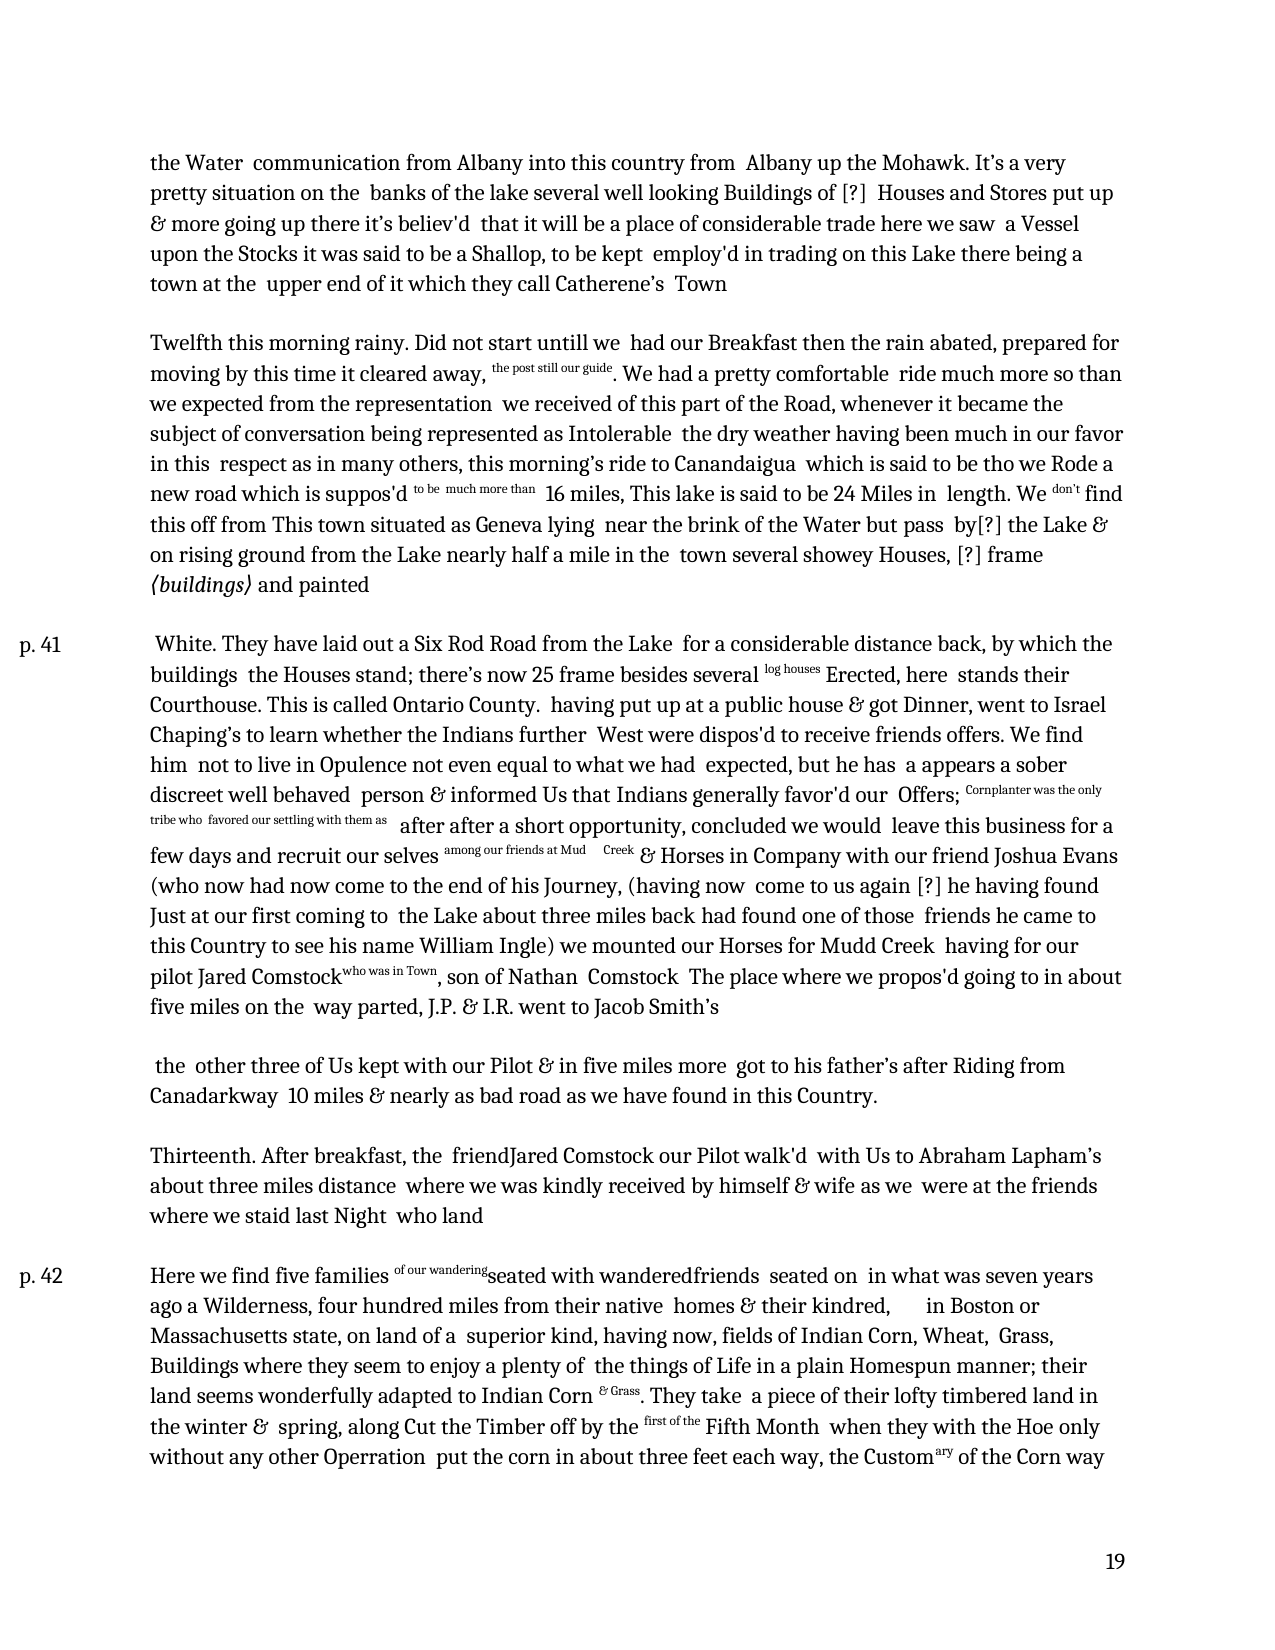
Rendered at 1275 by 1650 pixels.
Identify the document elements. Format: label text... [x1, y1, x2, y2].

text Thirteenth. After breakfast, the friendJared Comstock our Pilot walk'd with Us to Abraham Lapham’s about three miles distance where we was kindly received by himself & wife as we were at the friends where we staid last Night who land [150, 1143, 1125, 1229]
text White. They have laid out a Six Rod Road from the Lake for a considerable distance back, by which the buildings the Houses stand; there’s now 25 frame besides several log houses Erected, here stands their Courthouse. This is called Ontario County. having put up at a public house & got Dinner, went to Israel Chaping’s to learn whether the Indians further West were dispos'd to receive friends offers. We find him not to live in Opulence not even equal to what we had expected, but he has a appears a sober discreet well behaved person & informed Us that Indians generally favor'd our Offers; Cornplanter was the only tribe who favored our settling with them as after after a short opportunity, concluded we would leave this business for a few days and recruit our selves among our friends at Mud Creek & Horses in Company with our friend Joshua Evans (who now had now come to the end of his Journey, (having now come to us again [?] he having found Just at our first coming to the Lake about three miles back had found one of those friends he came to this Country to see his name William Ingle) we mounted our Horses for Mudd Creek having for our pilot Jared Comstockwho was in Town, son of Nathan Comstock The place where we propos'd going to in about five miles on the way parted, J.P. & I.R. went to Jacob Smith’s [150, 631, 1125, 1020]
text the other three of Us kept with our Pilot & in five miles more got to his father’s after Riding from Canadarkway 10 miles & nearly as bad road as we have found in this Country. [150, 1053, 1125, 1110]
text p. 42 [19, 1263, 107, 1289]
text Twelfth this morning rainy. Did not start untill we had our Breakfast then the rain abated, prepared for moving by this time it cleared away, the post still our guide. We had a pretty comfortable ride much more so than we expected from the representation we received of this part of the Road, whenever it became the subject of conversation being represented as Intolerable the dry weather having been much in our favor in this respect as in many others, this morning’s ride to Canandaigua which is said to be tho we Rode a new road which is suppos'd to be much more than 16 miles, This lake is said to be 24 Miles in length. We don’t find this off from This town situated as Geneva lying near the brink of the Water but pass by[?] the Lake & on rising ground from the Lake nearly half a mile in the town several showey Houses, [?] frame ⟨buildings⟩ and painted [150, 330, 1125, 598]
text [150, 150, 1125, 297]
text p. 41 [19, 631, 107, 658]
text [150, 1262, 1125, 1470]
